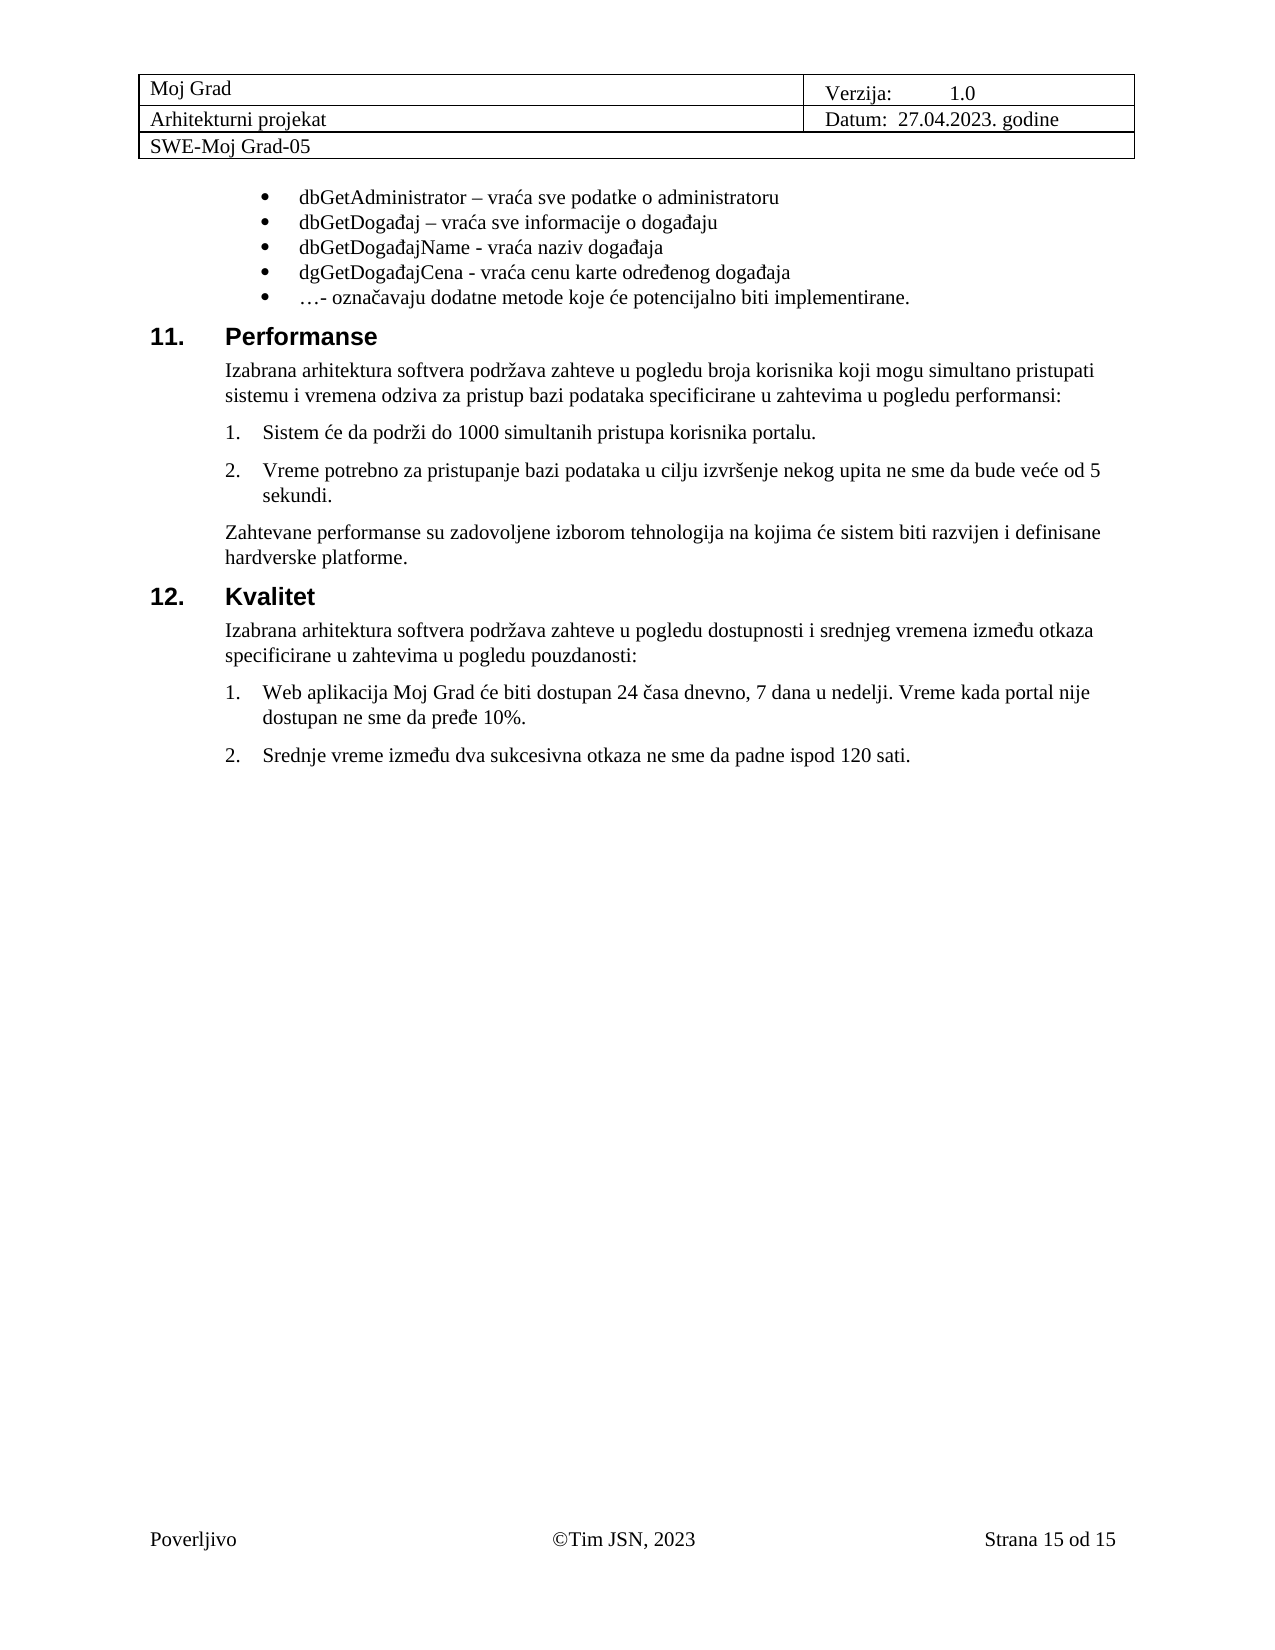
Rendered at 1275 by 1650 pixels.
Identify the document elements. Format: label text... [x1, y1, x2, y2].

text Izabrana arhitektura softvera podržava zahteve u pogledu broja korisnika koji mogu simultano pristupati sistemu i vremena odziva za pristup bazi podataka specificirane u zahtevima u pogledu performansi: [225, 357, 1125, 407]
list Sistem će da podrži do 1000 simultanih pristupa korisnika portalu. [225, 419, 1125, 444]
list dbGetDogađaj – vraća sve informacije o događaju [261, 209, 1125, 234]
list dgGetDogađajCena - vraća cenu karte određenog događaja [261, 259, 1125, 284]
text Zahtevane performanse su zadovoljene izborom tehnologija na kojima će sistem biti razvijen i definisane hardverske platforme. [225, 519, 1125, 569]
subtitle Kvalitet [150, 582, 1125, 610]
text Izabrana arhitektura softvera podržava zahteve u pogledu dostupnosti i srednjeg vremena između otkaza specificirane u zahtevima u pogledu pouzdanosti: [225, 617, 1125, 667]
list dbGetDogađajName - vraća naziv događaja [261, 234, 1125, 259]
subtitle Performanse [150, 322, 1125, 350]
list …- označavaju dodatne metode koje će potencijalno biti implementirane. [261, 284, 1125, 309]
list Vreme potrebno za pristupanje bazi podataka u cilju izvršenje nekog upita ne sme da bude veće od 5 sekundi. [225, 457, 1125, 507]
list Srednje vreme između dva sukcesivna otkaza ne sme da padne ispod 120 sati. [225, 742, 1125, 767]
list Web aplikacija Moj Grad će biti dostupan 24 časa dnevno, 7 dana u nedelji. Vreme kada portal nije dostupan ne sme da pređe 10%. [225, 679, 1125, 729]
list dbGetAdministrator – vraća sve podatke o administratoru [261, 184, 1125, 209]
